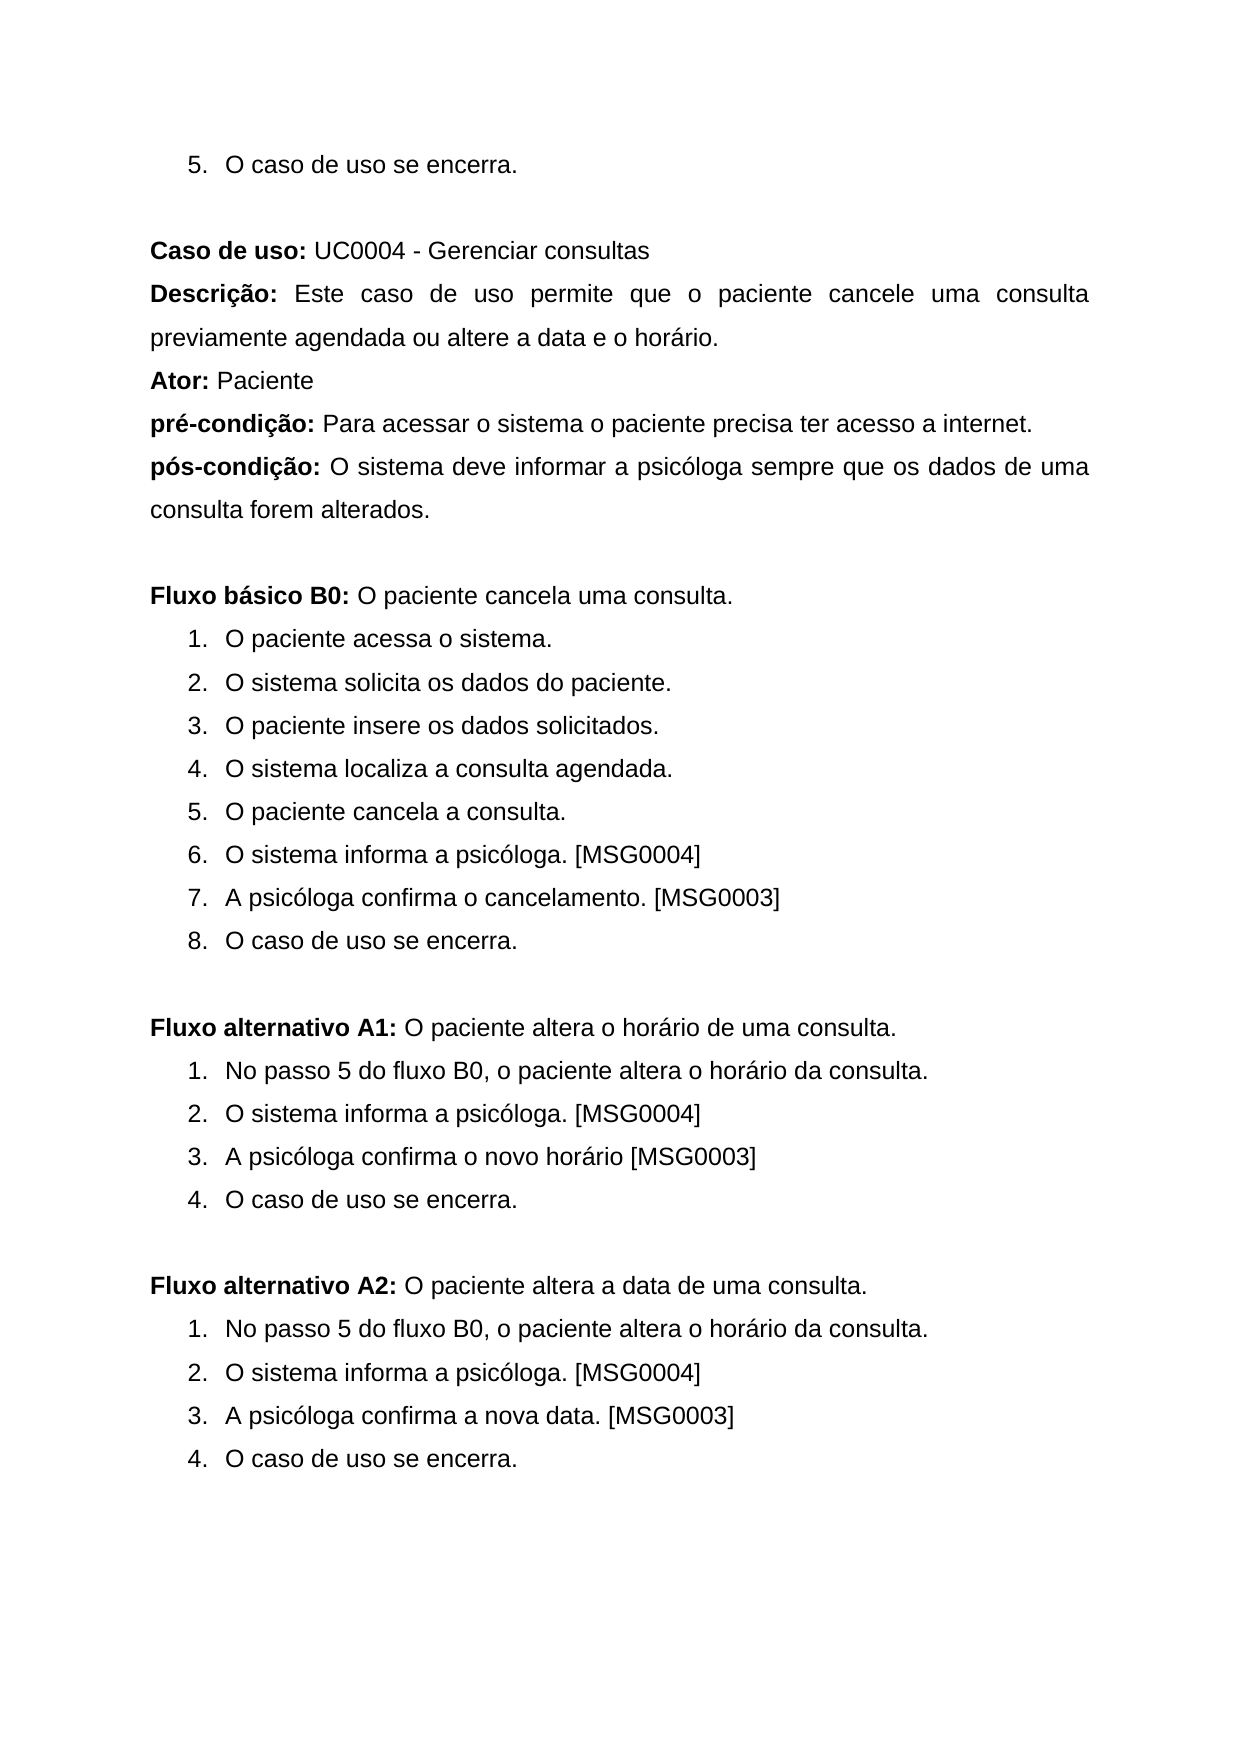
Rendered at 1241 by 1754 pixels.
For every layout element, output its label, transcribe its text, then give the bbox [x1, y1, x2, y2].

list O paciente cancela a consulta. [187, 797, 1090, 826]
text Fluxo alternativo A1: O paciente altera o horário de uma consulta. [150, 1012, 1090, 1041]
text Caso de uso: UC0004 - Gerenciar consultas [150, 236, 1090, 265]
list O caso de uso se encerra. [187, 1444, 1090, 1472]
list A psicóloga confirma o novo horário [MSG0003] [187, 1142, 1090, 1171]
list O paciente acessa o sistema. [187, 624, 1090, 653]
list O sistema informa a psicóloga. [MSG0004] [187, 1357, 1090, 1386]
list O sistema informa a psicóloga. [MSG0004] [187, 1099, 1090, 1127]
text Ator: Paciente [150, 366, 1090, 394]
text Fluxo básico B0: O paciente cancela uma consulta. [150, 581, 1090, 610]
list No passo 5 do fluxo B0, o paciente altera o horário da consulta. [187, 1314, 1090, 1343]
list A psicóloga confirma o cancelamento. [MSG0003] [187, 883, 1090, 912]
text Fluxo alternativo A2: O paciente altera a data de uma consulta. [150, 1271, 1090, 1300]
text Descrição: Este caso de uso permite que o paciente cancele uma consulta previamente agendada ou altere a data e o horário. [150, 279, 1090, 351]
list O caso de uso se encerra. [187, 926, 1090, 955]
list O caso de uso se encerra. [187, 150, 1090, 179]
list O sistema informa a psicóloga. [MSG0004] [187, 840, 1090, 869]
list O sistema solicita os dados do paciente. [187, 667, 1090, 696]
list O caso de uso se encerra. [187, 1185, 1090, 1214]
list O paciente insere os dados solicitados. [187, 711, 1090, 739]
text pós-condição: O sistema deve informar a psicóloga sempre que os dados de uma consulta forem alterados. [150, 452, 1090, 524]
list O sistema localiza a consulta agendada. [187, 754, 1090, 782]
text pré-condição: Para acessar o sistema o paciente precisa ter acesso a internet. [150, 409, 1090, 437]
list No passo 5 do fluxo B0, o paciente altera o horário da consulta. [187, 1056, 1090, 1084]
list A psicóloga confirma a nova data. [MSG0003] [187, 1401, 1090, 1429]
